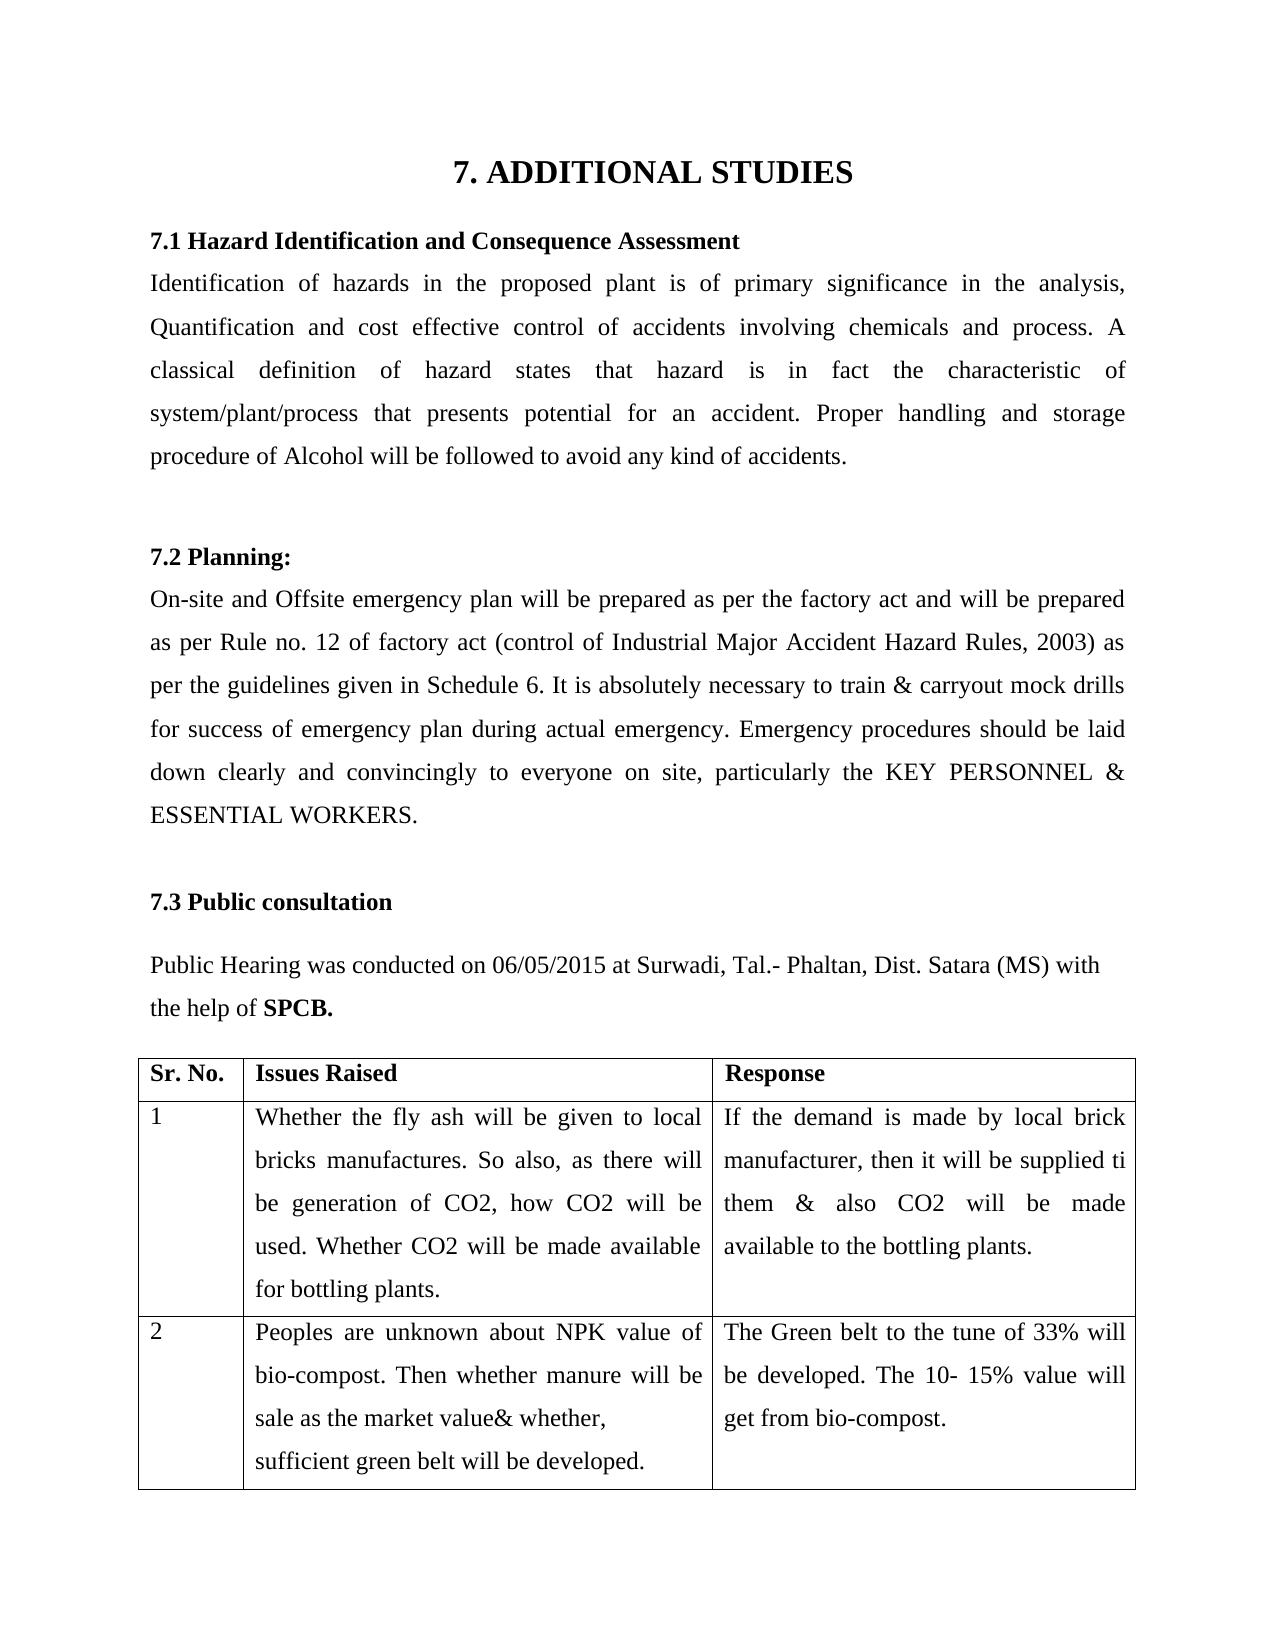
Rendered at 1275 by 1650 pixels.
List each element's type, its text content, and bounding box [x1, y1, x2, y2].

text Identification of hazards in the proposed plant is of primary significance in the analysis, Quantification and cost effective control of accidents involving chemicals and process. A classical definition of hazard states that hazard is in fact the characteristic of system/plant/process that presents potential for an accident. Proper handling and storage procedure of Alcohol will be followed to avoid any kind of accidents. [150, 268, 1126, 470]
table_cell If the demand is made by local brick manufacturer, then it will be supplied ti them & also CO2 will be made available to the bottling plants. [713, 1102, 1135, 1316]
table_cell 1 [139, 1102, 243, 1316]
subtitle 7. ADDITIONAL STUDIES [150, 152, 1156, 191]
table_header Response [713, 1059, 1135, 1101]
subtitle 7.2 Planning: [150, 542, 1156, 570]
text Public Hearing was conducted on 06/05/2015 at Surwadi, Tal.- Phaltan, Dist. Satara (MS) with the help of SPCB. [150, 950, 1126, 1022]
table_cell Peoples are unknown about NPK value of bio-compost. Then whether manure will be sale as the market value& whether, sufficient green belt will be developed. [244, 1317, 712, 1489]
text On-site and Offsite emergency plan will be prepared as per the factory act and will be prepared as per Rule no. 12 of factory act (control of Industrial Major Accident Hazard Rules, 2003) as per the guidelines given in Schedule 6. It is absolutely necessary to train & carryout mock drills for success of emergency plan during actual emergency. Emergency procedures should be laid down clearly and convincingly to everyone on site, particularly the KEY PERSONNEL & ESSENTIAL WORKERS. [150, 584, 1127, 829]
table_cell The Green belt to the tune of 33% will be developed. The 10- 15% value will get from bio-compost. [713, 1317, 1135, 1489]
subtitle 7.3 Public consultation [150, 887, 1156, 915]
table_cell 2 [139, 1317, 243, 1489]
table_header Issues Raised [244, 1059, 712, 1101]
table_header Sr. No. [139, 1059, 243, 1101]
table_cell Whether the fly ash will be given to local bricks manufactures. So also, as there will be generation of CO2, how CO2 will be used. Whether CO2 will be made available for bottling plants. [244, 1102, 712, 1316]
text 7.1 Hazard Identification and Consequence Assessment [150, 226, 1156, 254]
